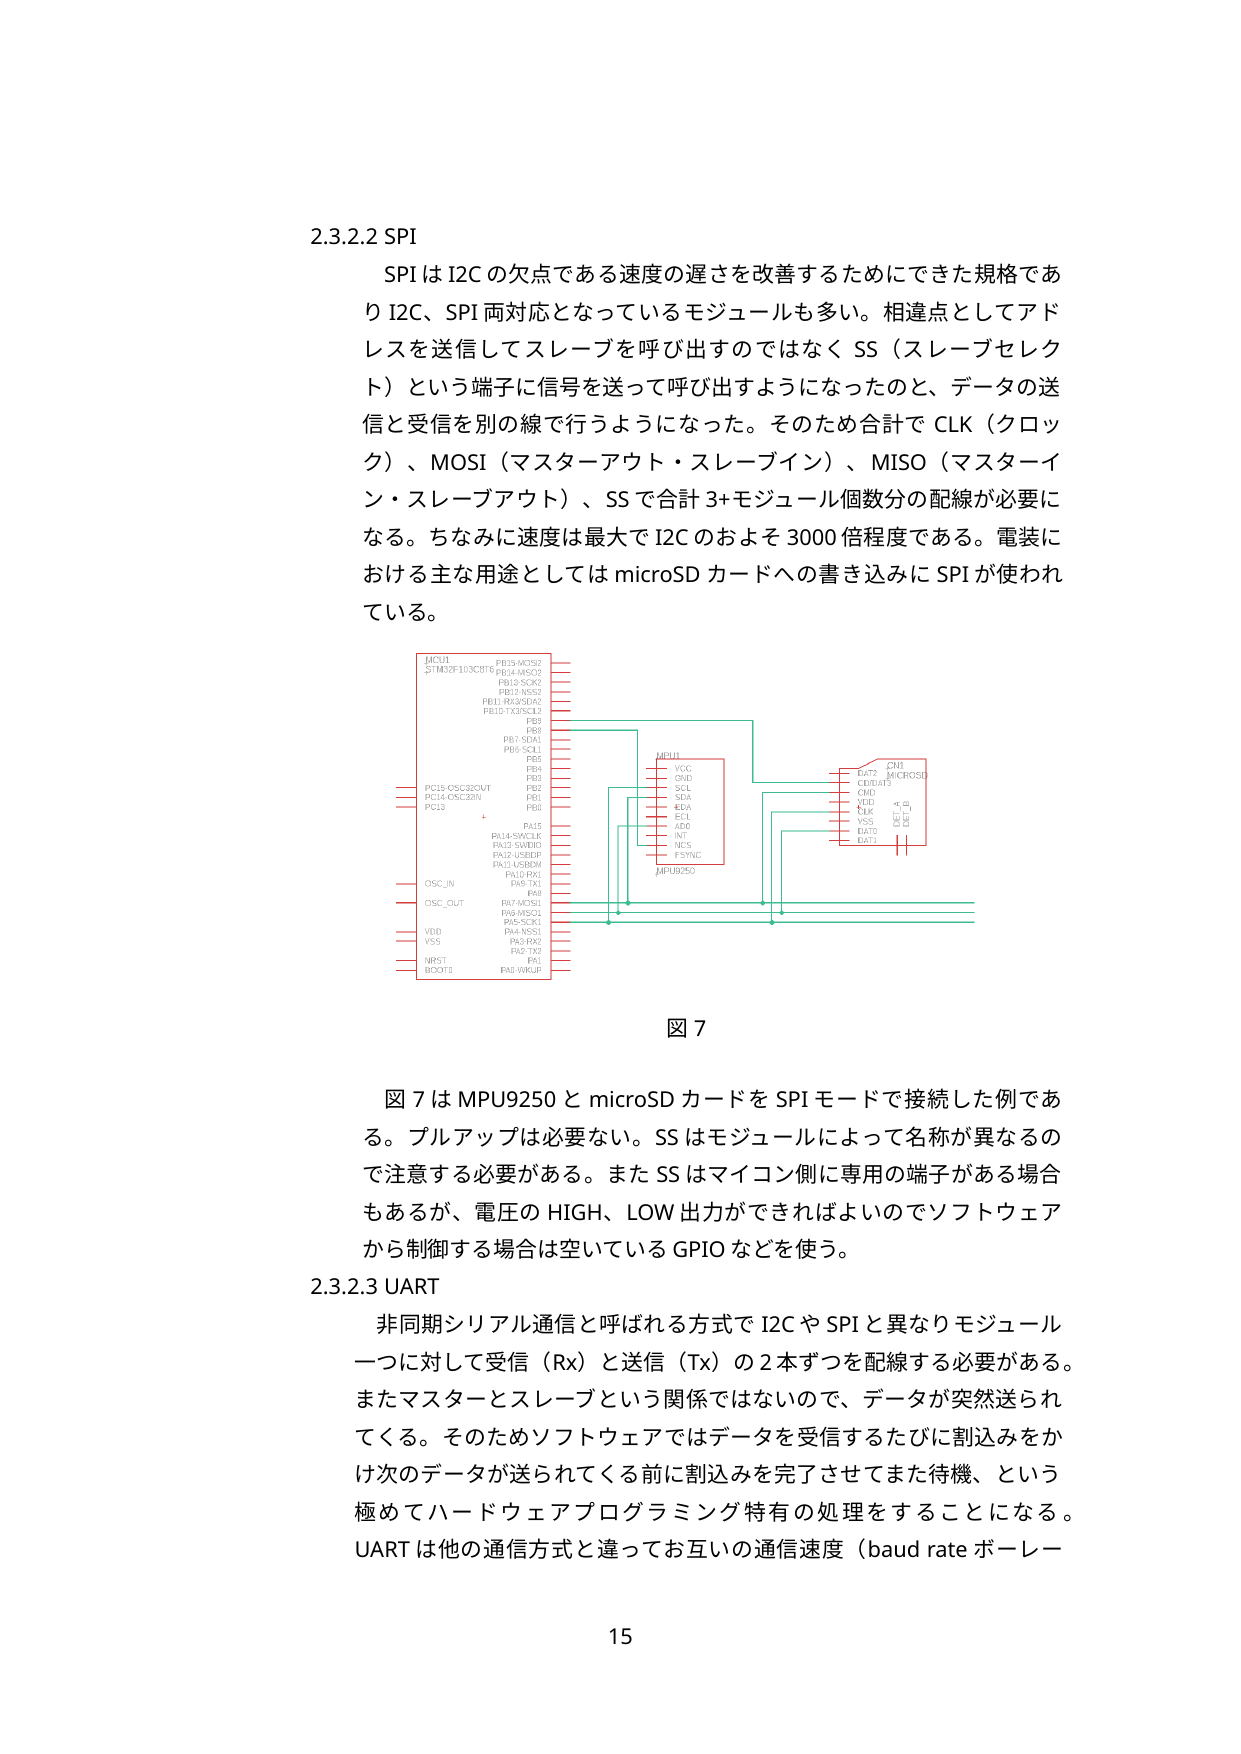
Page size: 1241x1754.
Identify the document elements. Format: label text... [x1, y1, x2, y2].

text SPIはI2Cの欠点である速度の遅さを改善するためにできた規格でありI2C、SPI両対応となっているモジュールも多い。相違点としてアドレスを送信してスレーブを呼び出すのではなくSS（スレーブセレクト）という端子に信号を送って呼び出すようになったのと、データの送信と受信を別の線で行うようになった。そのため合計でCLK（クロック）、MOSI（マスターアウト・スレーブイン）、MISO（マスターイン・スレーブアウト）、SSで合計3+モジュール個数分の配線が必要になる。ちなみに速度は最大でI2Cのおよそ3000倍程度である。電装における主な用途としてはmicroSDカードへの書き込みにSPIが使われている。 [362, 254, 1063, 629]
list SPI [310, 217, 1063, 254]
list UART [310, 1267, 1063, 1304]
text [354, 1304, 1063, 1567]
picture [383, 631, 989, 1002]
